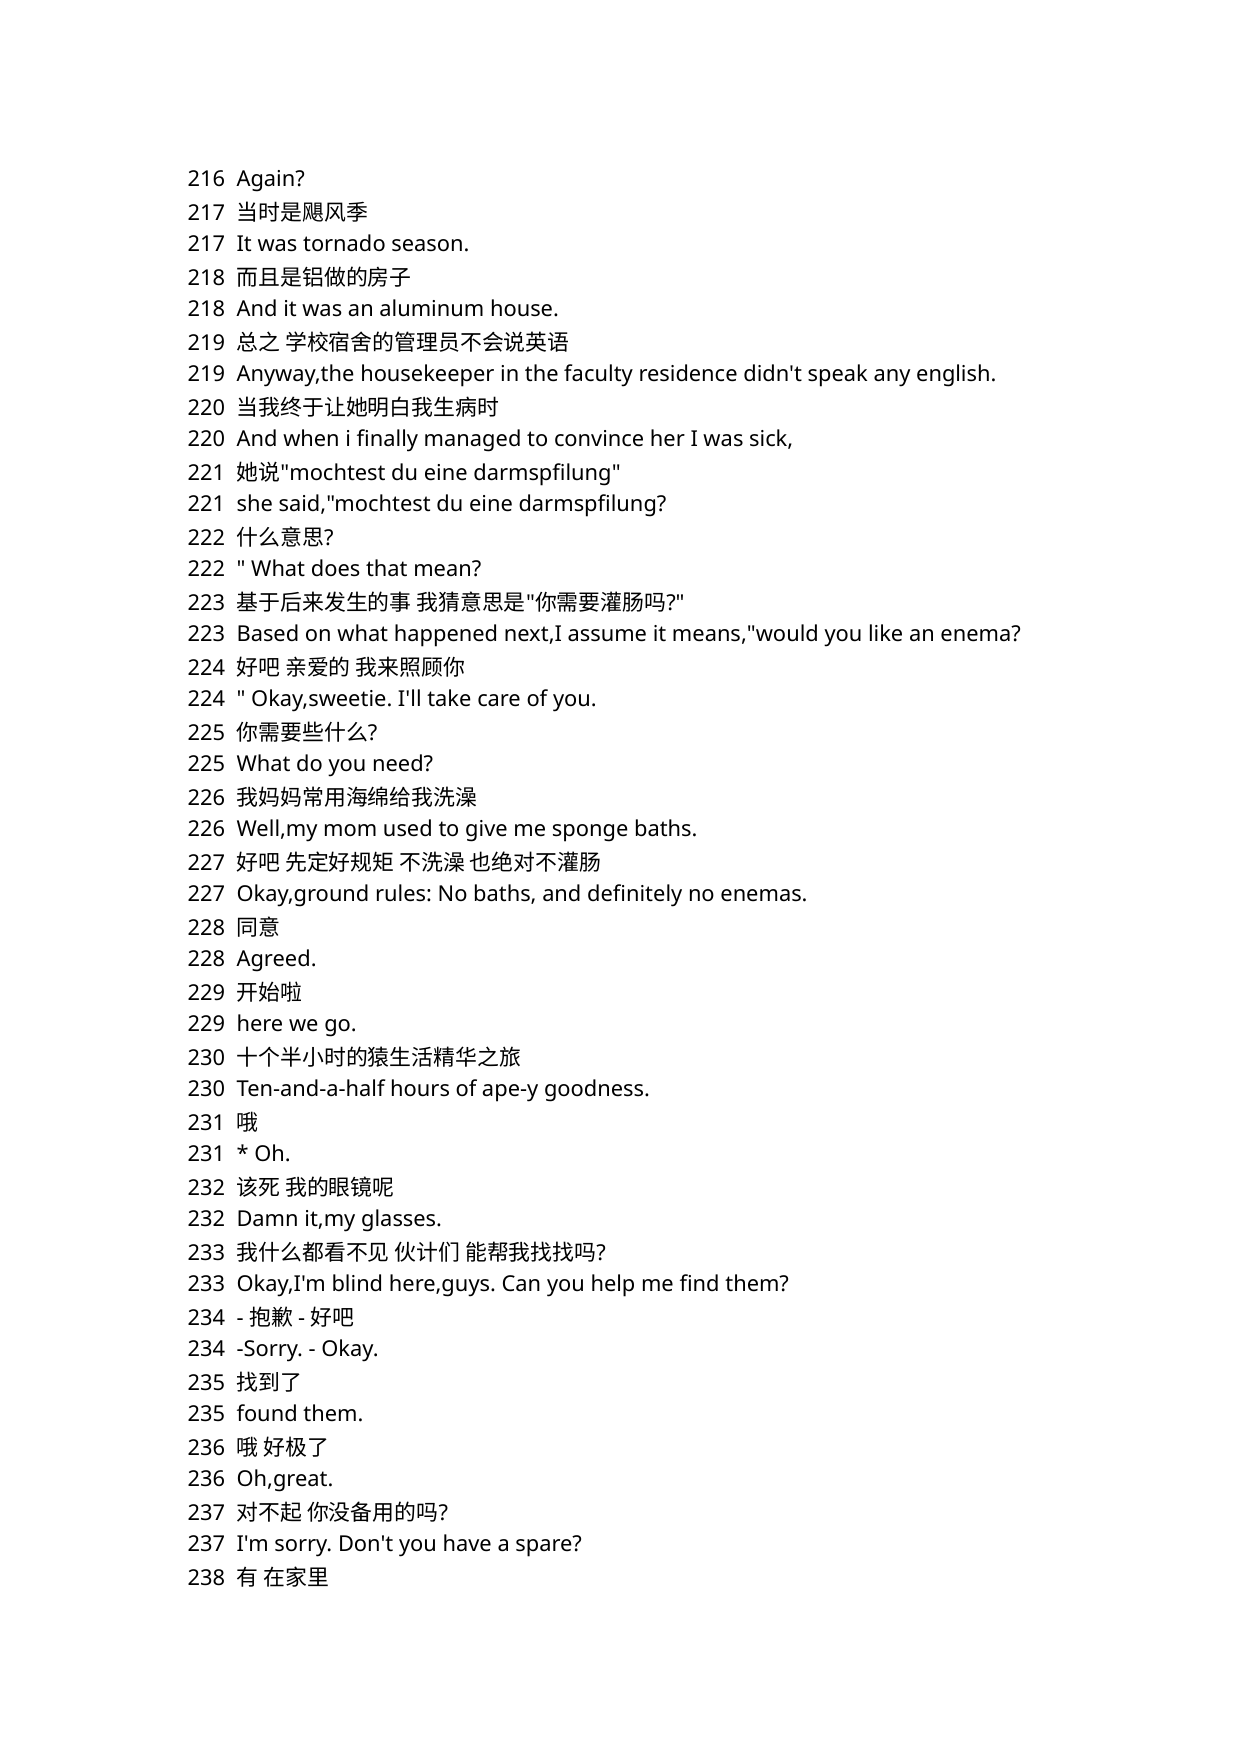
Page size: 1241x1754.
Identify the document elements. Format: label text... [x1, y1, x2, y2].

text 229 开始啦 [187, 974, 1053, 1007]
text 225 你需要些什么? [187, 714, 1053, 747]
text 230 Ten-and-a-half hours of ape-y goodness. [187, 1072, 1053, 1104]
text 233 Okay,I'm blind here,guys. Can you help me find them? [187, 1267, 1053, 1299]
text 225 What do you need? [187, 747, 1053, 779]
text 222 什么意思? [187, 519, 1053, 552]
text 221 她说"mochtest du eine darmspfilung" [187, 454, 1053, 487]
text 224 " Okay,sweetie. I'll take care of you. [187, 682, 1053, 714]
text 227 好吧 先定好规矩 不洗澡 也绝对不灌肠 [187, 844, 1053, 877]
text 232 该死 我的眼镜呢 [187, 1169, 1053, 1202]
text 219 Anyway,the housekeeper in the faculty residence didn't speak any english. [187, 357, 1053, 389]
text 237 I'm sorry. Don't you have a spare? [187, 1527, 1053, 1559]
text 220 当我终于让她明白我生病时 [187, 389, 1053, 422]
text 224 好吧 亲爱的 我来照顾你 [187, 649, 1053, 682]
text 223 Based on what happened next,I assume it means,"would you like an enema? [187, 617, 1053, 649]
text 220 And when i finally managed to convince her I was sick, [187, 422, 1053, 454]
text 219 总之 学校宿舍的管理员不会说英语 [187, 324, 1053, 357]
text 230 十个半小时的猿生活精华之旅 [187, 1039, 1053, 1072]
text 228 Agreed. [187, 942, 1053, 974]
text 229 here we go. [187, 1007, 1053, 1039]
text 223 基于后来发生的事 我猜意思是"你需要灌肠吗?" [187, 584, 1053, 617]
text 236 哦 好极了 [187, 1429, 1053, 1462]
text 231 * Oh. [187, 1137, 1053, 1169]
text 227 Okay,ground rules: No baths, and definitely no enemas. [187, 877, 1053, 909]
text 217 It was tornado season. [187, 227, 1053, 259]
text 218 而且是铝做的房子 [187, 259, 1053, 292]
text 218 And it was an aluminum house. [187, 292, 1053, 324]
text 231 哦 [187, 1104, 1053, 1137]
text 234 - 抱歉 - 好吧 [187, 1299, 1053, 1332]
text 236 Oh,great. [187, 1462, 1053, 1494]
text 235 找到了 [187, 1364, 1053, 1397]
text 235 found them. [187, 1397, 1053, 1429]
text 234 -Sorry. - Okay. [187, 1332, 1053, 1364]
text 216 Again? [187, 162, 1053, 194]
text 226 我妈妈常用海绵给我洗澡 [187, 779, 1053, 812]
text 232 Damn it,my glasses. [187, 1202, 1053, 1234]
text 238 有 在家里 [187, 1559, 1053, 1592]
text 237 对不起 你没备用的吗? [187, 1494, 1053, 1527]
text 221 she said,"mochtest du eine darmspfilung? [187, 487, 1053, 519]
text 233 我什么都看不见 伙计们 能帮我找找吗? [187, 1234, 1053, 1267]
text 217 当时是飓风季 [187, 194, 1053, 227]
text 222 " What does that mean? [187, 552, 1053, 584]
text 228 同意 [187, 909, 1053, 942]
text 226 Well,my mom used to give me sponge baths. [187, 812, 1053, 844]
